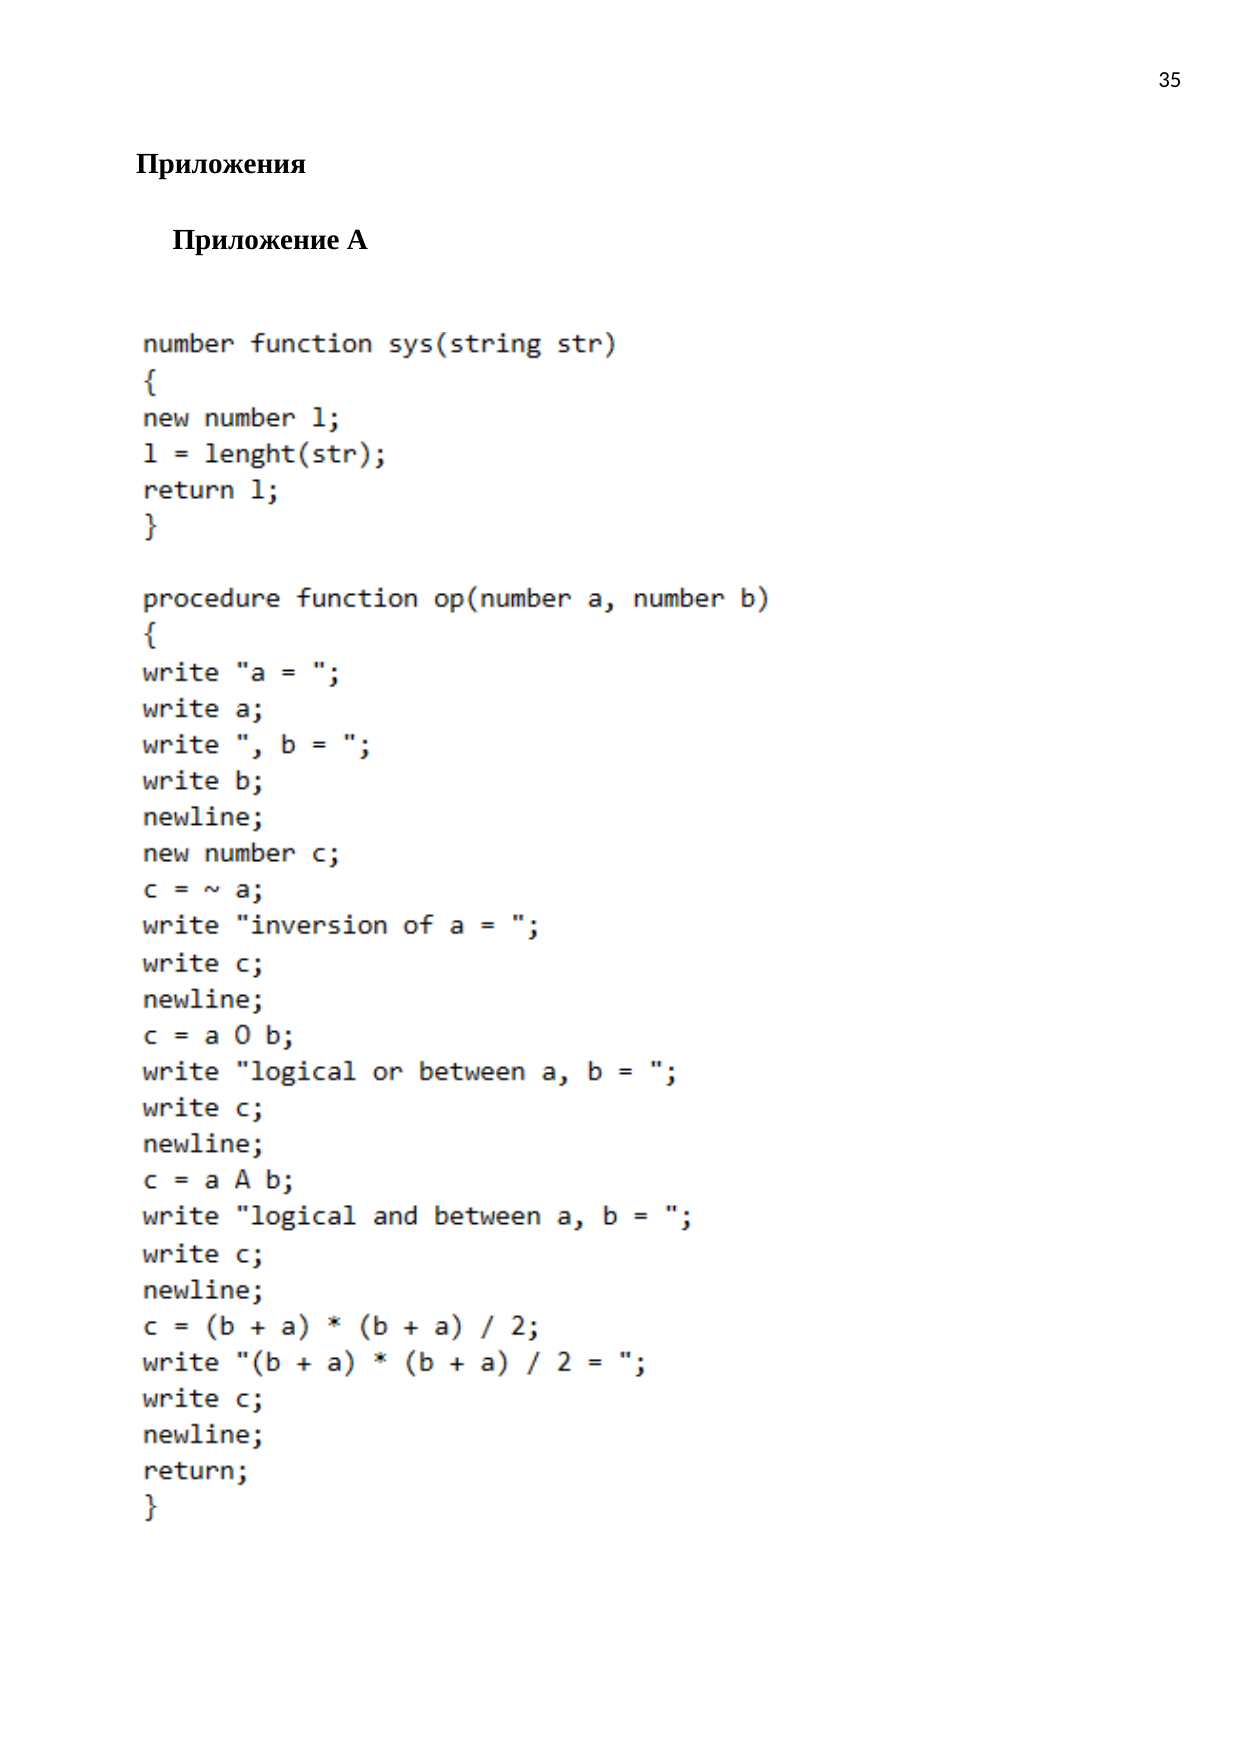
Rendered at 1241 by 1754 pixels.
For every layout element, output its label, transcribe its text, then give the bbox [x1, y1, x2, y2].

subtitle Приложение А [136, 222, 1181, 256]
picture [135, 332, 793, 1529]
subtitle Приложения [136, 146, 1181, 179]
